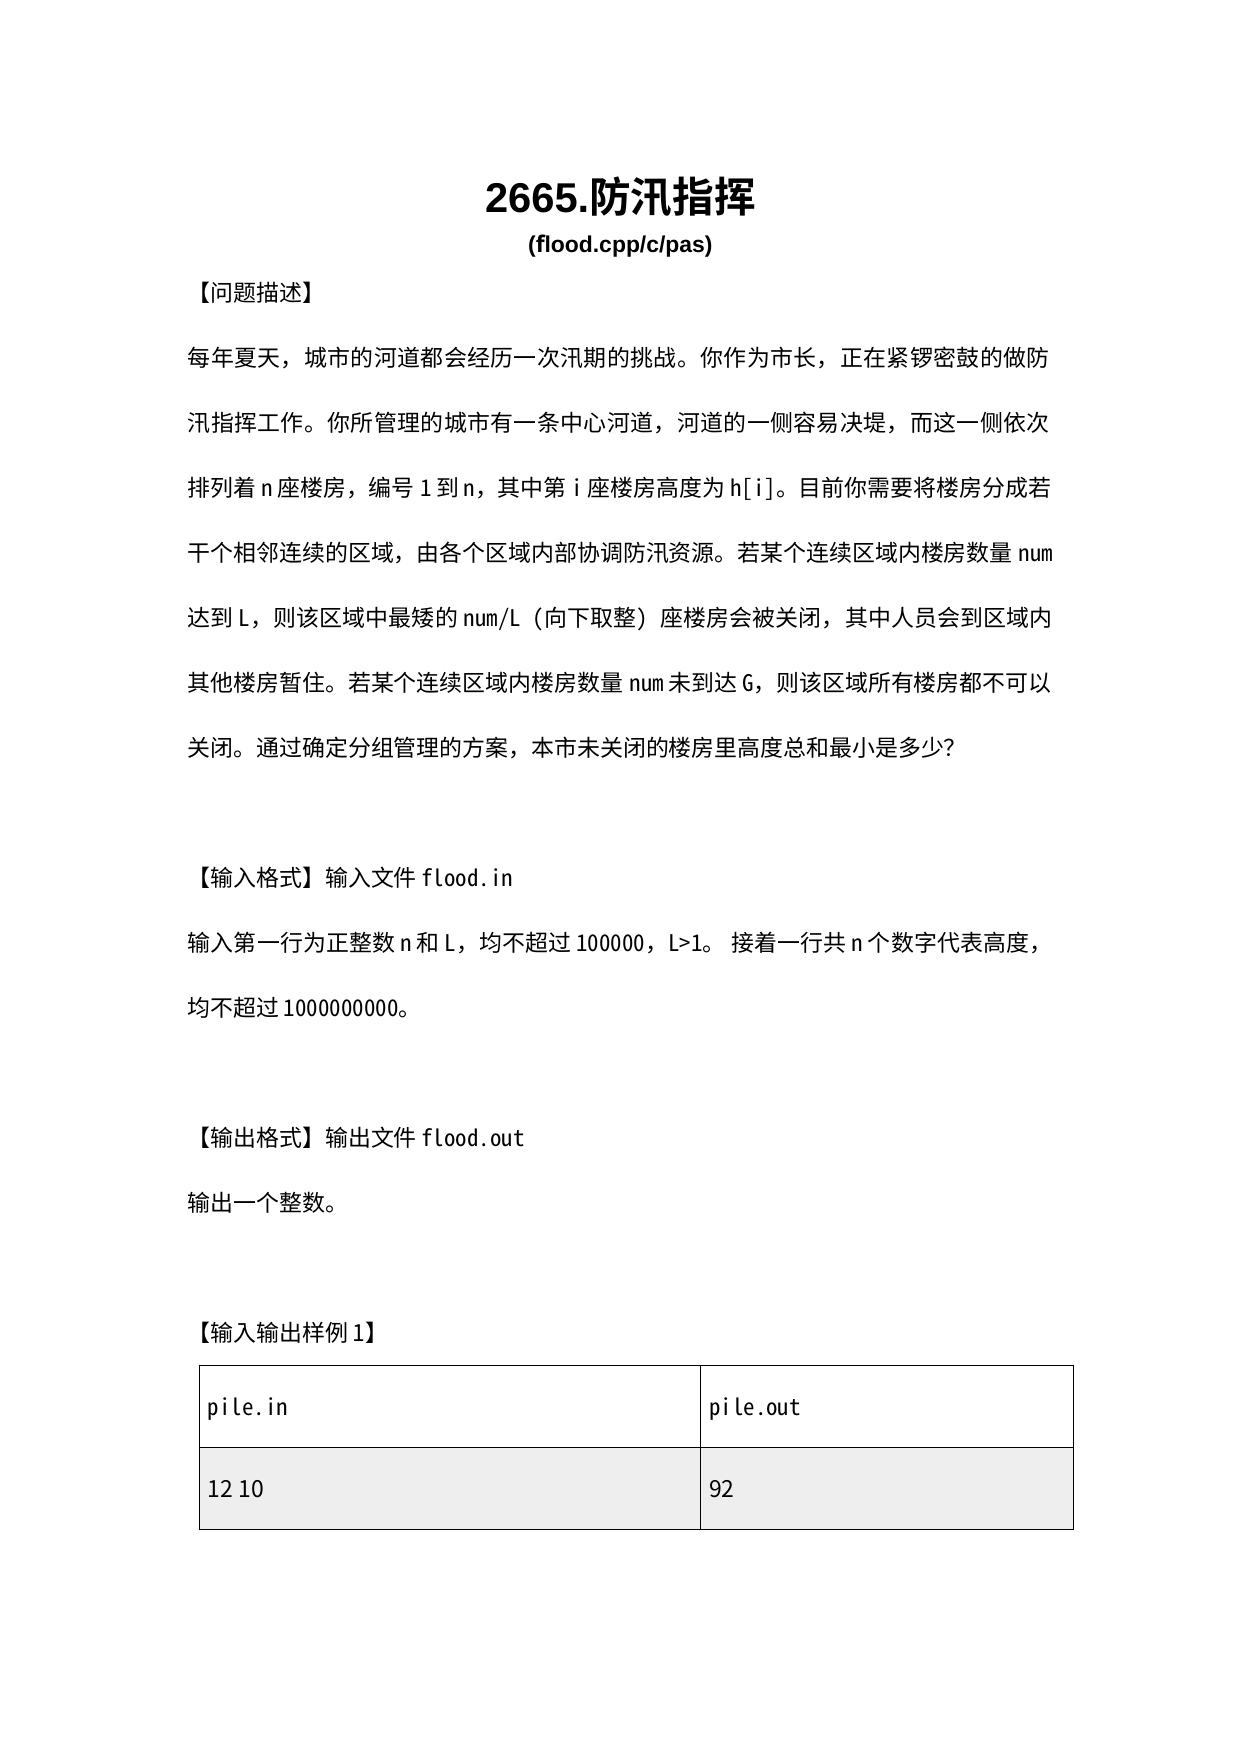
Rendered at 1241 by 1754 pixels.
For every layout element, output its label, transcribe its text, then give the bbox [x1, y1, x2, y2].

text 【输出格式】输出文件flood.out [187, 1104, 1053, 1169]
text 输出一个整数。 [187, 1169, 1053, 1234]
text 【输入格式】输入文件flood.in [187, 844, 1053, 909]
text 每年夏天，城市的河道都会经历一次汛期的挑战。你作为市长，正在紧锣密鼓的做防汛指挥工作。你所管理的城市有一条中心河道，河道的一侧容易决堤，而这一侧依次排列着n座楼房，编号1到n，其中第i座楼房高度为h[i]。目前你需要将楼房分成若干个相邻连续的区域，由各个区域内部协调防汛资源。若某个连续区域内楼房数量num达到L，则该区域中最矮的 num/L (向下取整) 座楼房会被关闭，其中人员会到区域内其他楼房暂住。若某个连续区域内楼房数量num未到达G，则该区域所有楼房都不可以关闭。通过确定分组管理的方案，本市未关闭的楼房里高度总和最小是多少？ [187, 324, 1053, 779]
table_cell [200, 1448, 700, 1529]
text 2665.防汛指挥 [187, 162, 1053, 227]
text 【问题描述】 [187, 259, 1053, 324]
text (flood.cpp/c/pas) [187, 227, 1053, 259]
table_cell 92 [701, 1448, 1073, 1529]
table_header pile.in [200, 1366, 700, 1447]
text 输入第一行为正整数n和L，均不超过100000，L>1。 接着一行共n个数字代表高度，均不超过1000000000。 [187, 909, 1053, 1039]
text 【输入输出样例1】 [187, 1299, 1053, 1364]
table_header pile.out [701, 1366, 1073, 1447]
